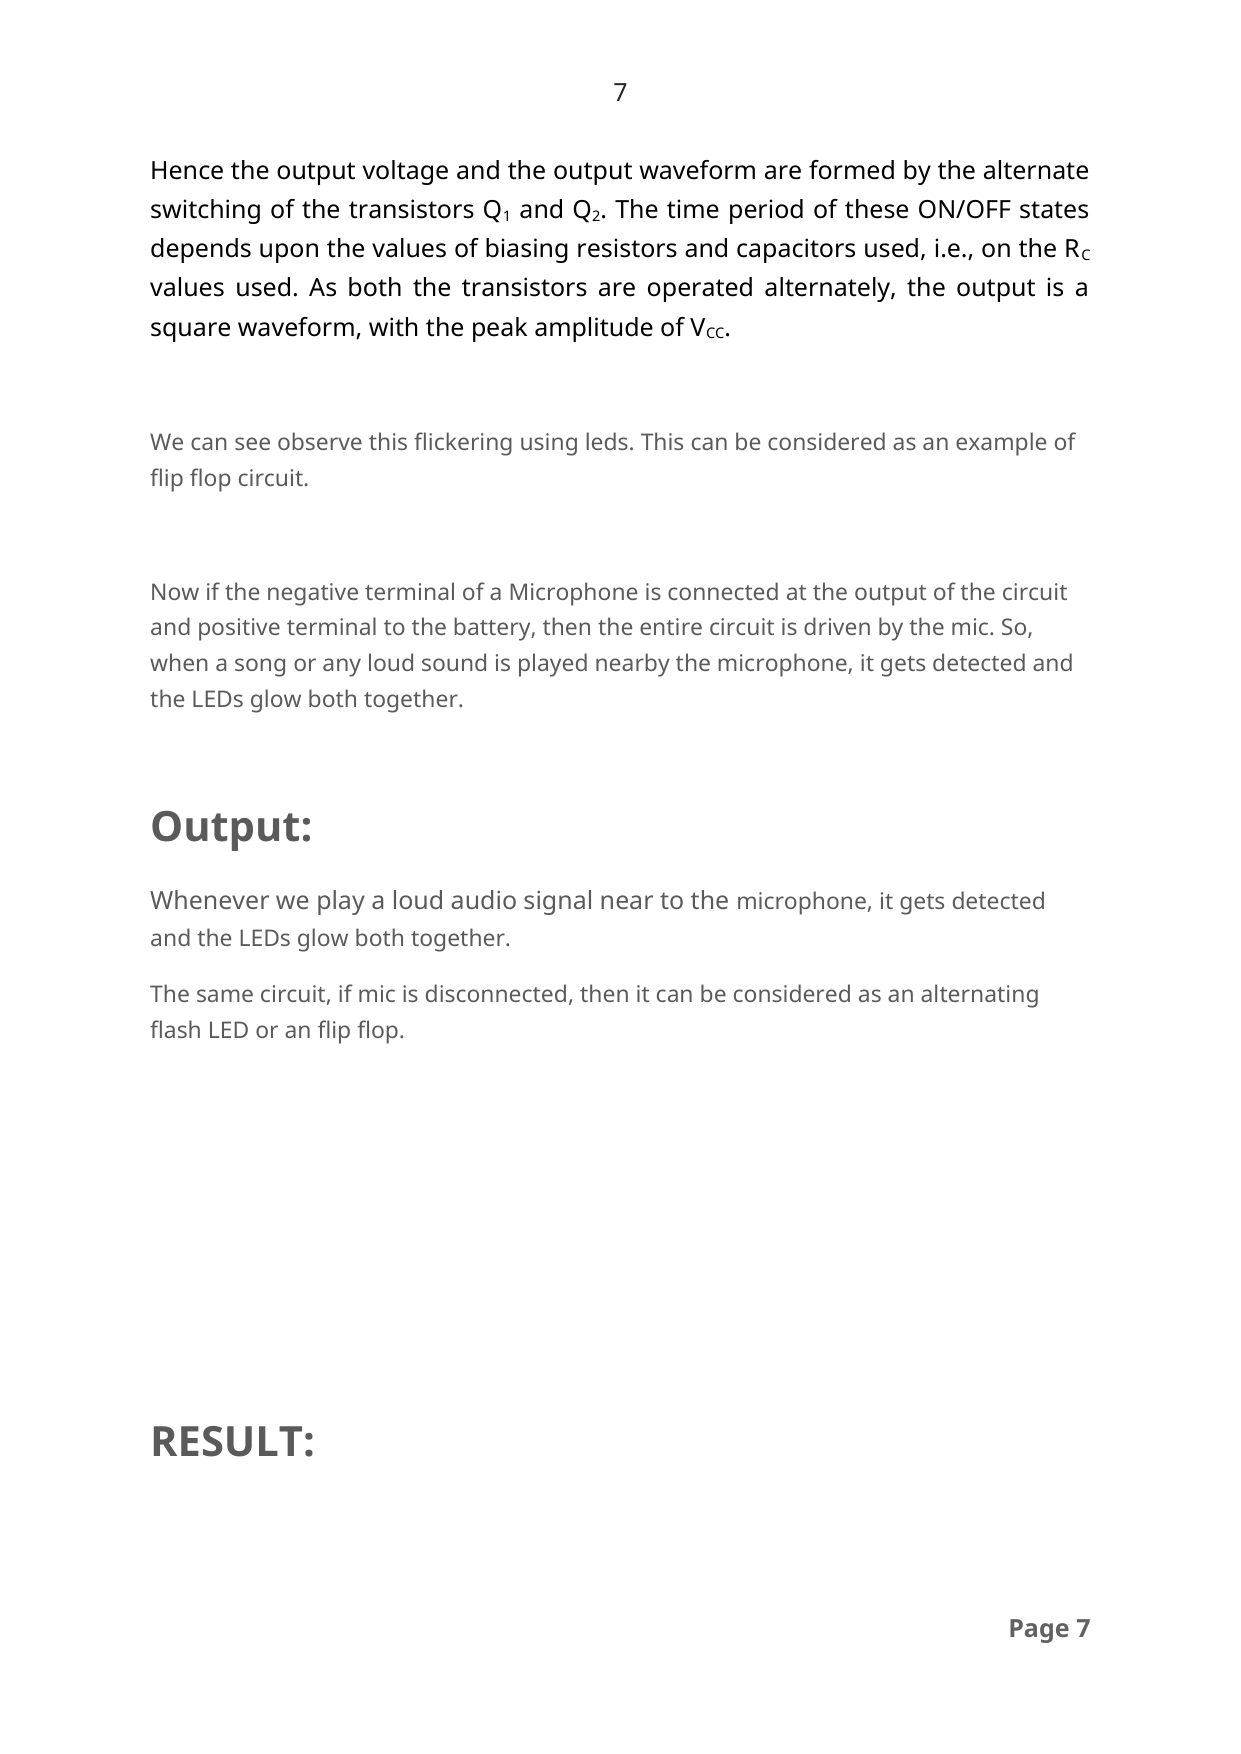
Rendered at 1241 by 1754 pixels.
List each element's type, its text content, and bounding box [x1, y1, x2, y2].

text Now if the negative terminal of a Microphone is connected at the output of the circuit and positive terminal to the battery, then the entire circuit is driven by the mic. So, when a song or any loud sound is played nearby the microphone, it gets detected and the LEDs glow both together. [150, 575, 1090, 714]
text Output: [150, 797, 1090, 853]
text The same circuit, if mic is disconnected, then it can be considered as an alternating flash LED or an flip flop. [150, 978, 1090, 1046]
text We can see observe this flickering using leds. This can be considered as an example of flip flop circuit. [150, 426, 1090, 493]
text Hence the output voltage and the output waveform are formed by the alternate switching of the transistors Q1 and Q2. The time period of these ON/OFF states depends upon the values of biasing resistors and capacitors used, i.e., on the RC values used. As both the transistors are operated alternately, the output is a square waveform, with the peak amplitude of VCC. [150, 152, 1090, 343]
text Whenever we play a loud audio signal near to the microphone, it gets detected and the LEDs glow both together. [150, 883, 1090, 953]
text RESULT: [150, 1412, 1090, 1468]
